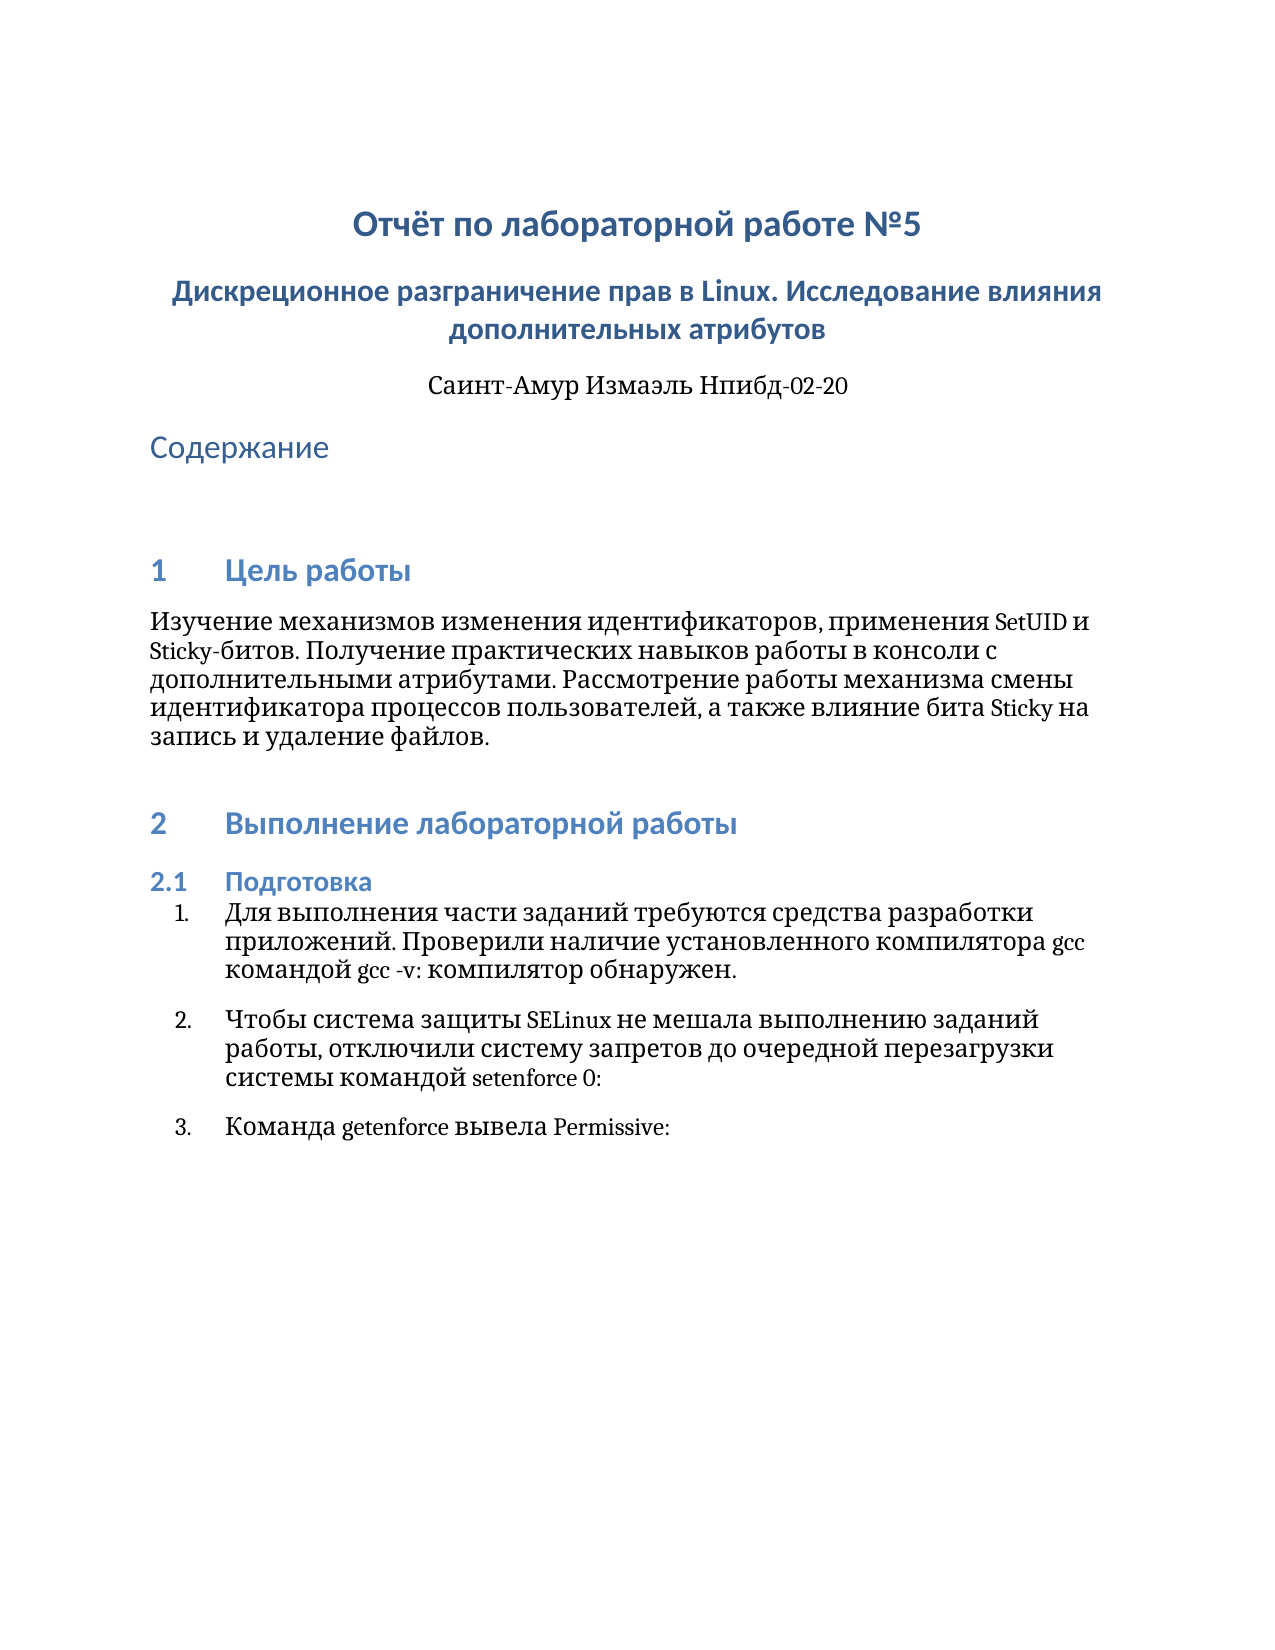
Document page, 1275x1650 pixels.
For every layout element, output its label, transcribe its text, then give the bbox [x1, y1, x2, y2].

subtitle Дискреционное разграничение прав в Linux. Исследование влияния дополнительных атрибутов [150, 271, 1125, 347]
list Чтобы система защиты SELinux не мешала выполнению заданий работы, отключили систему запретов до очередной перезагрузки системы командой setenforce 0: [175, 1006, 1125, 1092]
subtitle 2 Выполнение лабораторной работы [150, 802, 1125, 842]
text Саинт-Амур Измаэль Нпибд-02-20 [150, 372, 1125, 401]
text Изучение механизмов изменения идентификаторов, применения SetUID и Sticky-битов. Получение практических навыков работы в консоли с дополнительными атрибутами. Рассмотрение работы механизма смены идентификатора процессов пользователей, а также влияние бита Sticky на запись и удаление файлов. [150, 608, 1125, 752]
list Для выполнения части заданий требуются средства разработки приложений. Проверили наличие установленного компилятора gcc командой gcc -v: компилятор обнаружен. [175, 899, 1125, 985]
subtitle 2.1 Подготовка [150, 863, 1125, 899]
subtitle 1 Цель работы [150, 548, 1125, 589]
list Команда getenforce вывела Permissive: [175, 1113, 1125, 1142]
title Отчёт по лабораторной работе №5 [150, 200, 1125, 246]
